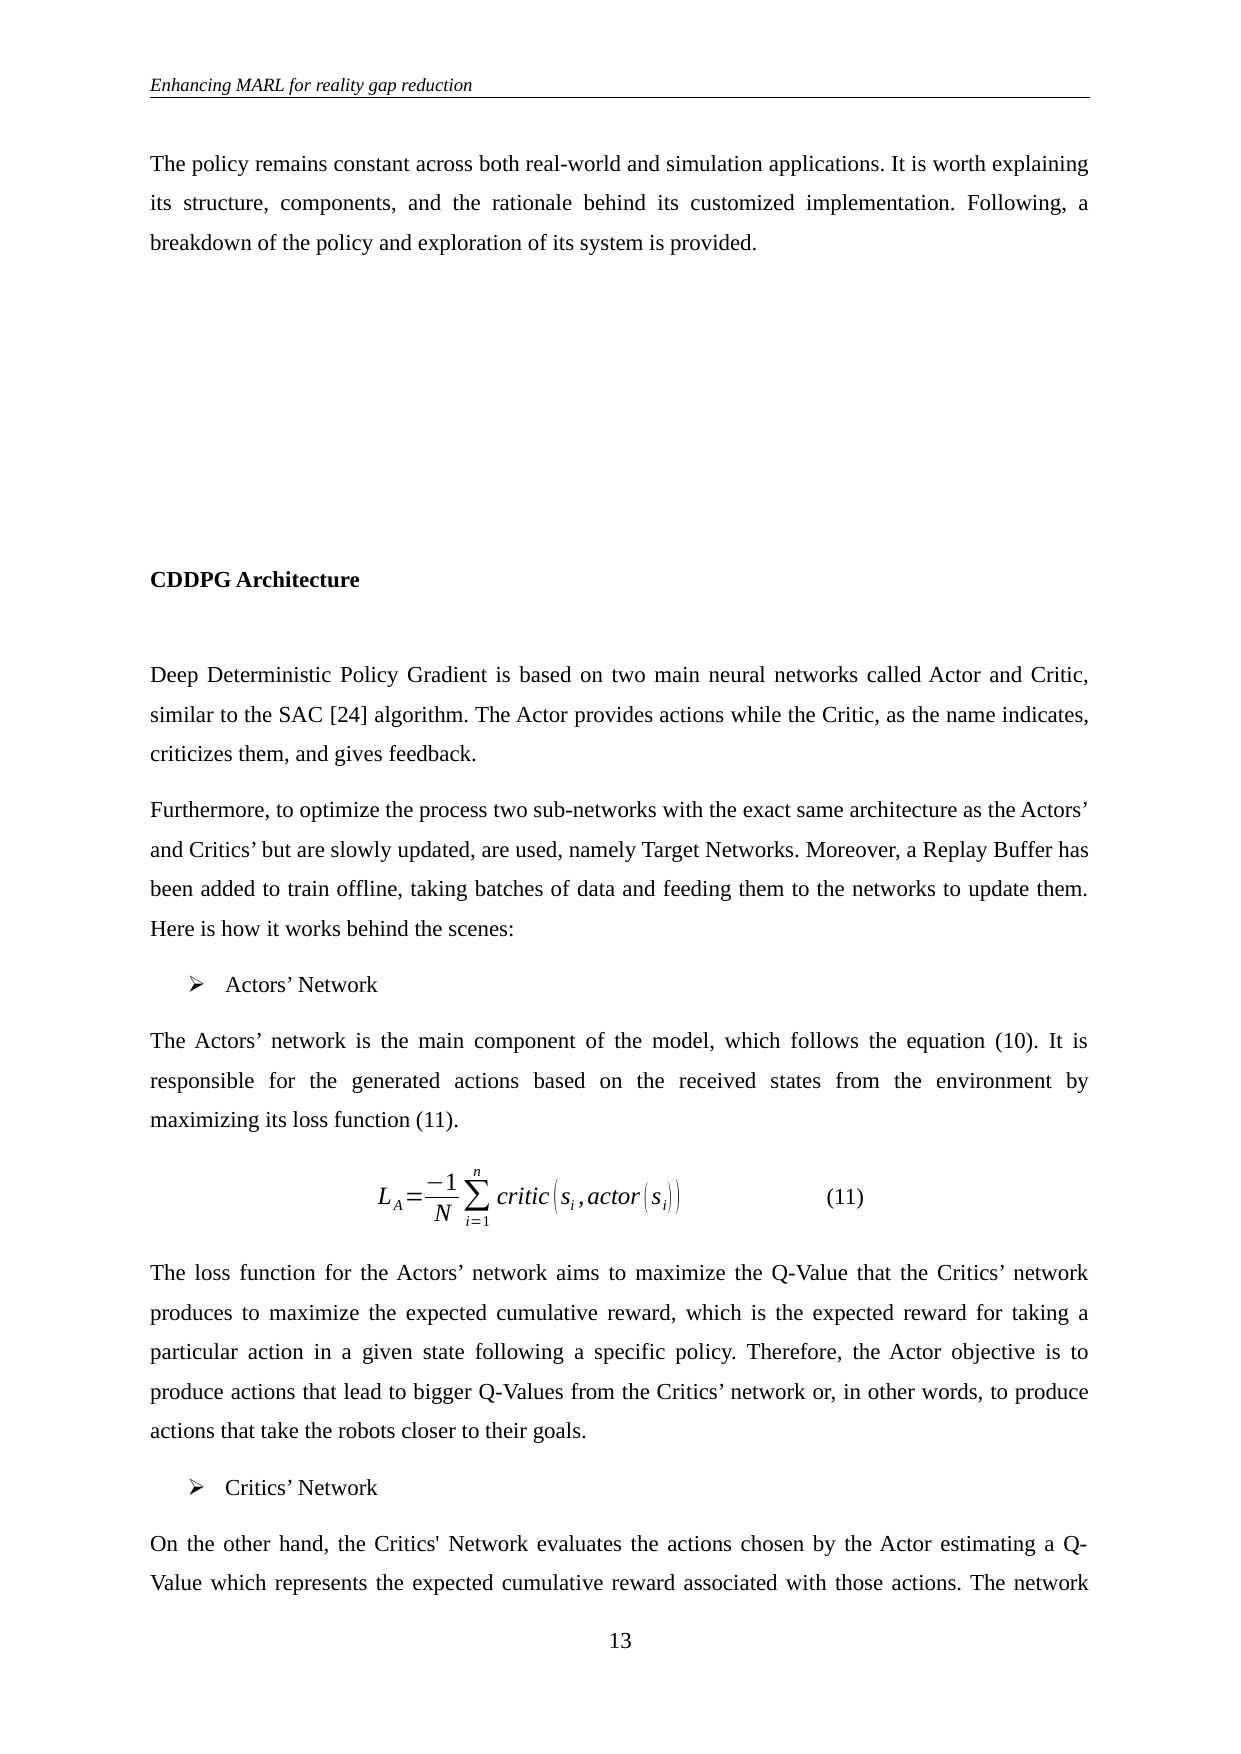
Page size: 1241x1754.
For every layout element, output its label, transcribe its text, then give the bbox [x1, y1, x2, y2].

subtitle CDDPG Architecture [150, 566, 1090, 592]
text Furthermore, to optimize the process two sub-networks with the exact same architecture as the Actors’ and Critics’ but are slowly updated, are used, namely Target Networks. Moreover, a Replay Buffer has been added to train offline, taking batches of data and feeding them to the networks to update them. Here is how it works behind the scenes: [150, 797, 1090, 941]
text The Actors’ network is the main component of the model, which follows the equation (10). It is responsible for the generated actions based on the received states from the environment by maximizing its loss function (11). [150, 1027, 1090, 1133]
text The loss function for the Actors’ network aims to maximize the Q-Value that the Critics’ network produces to maximize the expected cumulative reward, which is the expected reward for taking a particular action in a given state following a specific policy. Therefore, the Actor objective is to produce actions that lead to bigger Q-Values from the Critics’ network or, in other words, to produce actions that take the robots closer to their goals. [150, 1259, 1090, 1444]
list Actors’ Network [187, 971, 1090, 997]
text The policy remains constant across both real-world and simulation applications. It is worth explaining its structure, components, and the rationale behind its customized implementation. Following, a breakdown of the policy and exploration of its system is provided. [150, 150, 1090, 255]
list Critics’ Network [187, 1473, 1090, 1500]
text Deep Deterministic Policy Gradient is based on two main neural networks called Actor and Critic, similar to the SAC [24] algorithm. The Actor provides actions while the Critic, as the name indicates, criticizes them, and gives feedback. [150, 661, 1090, 767]
text (11) [150, 1162, 1090, 1230]
